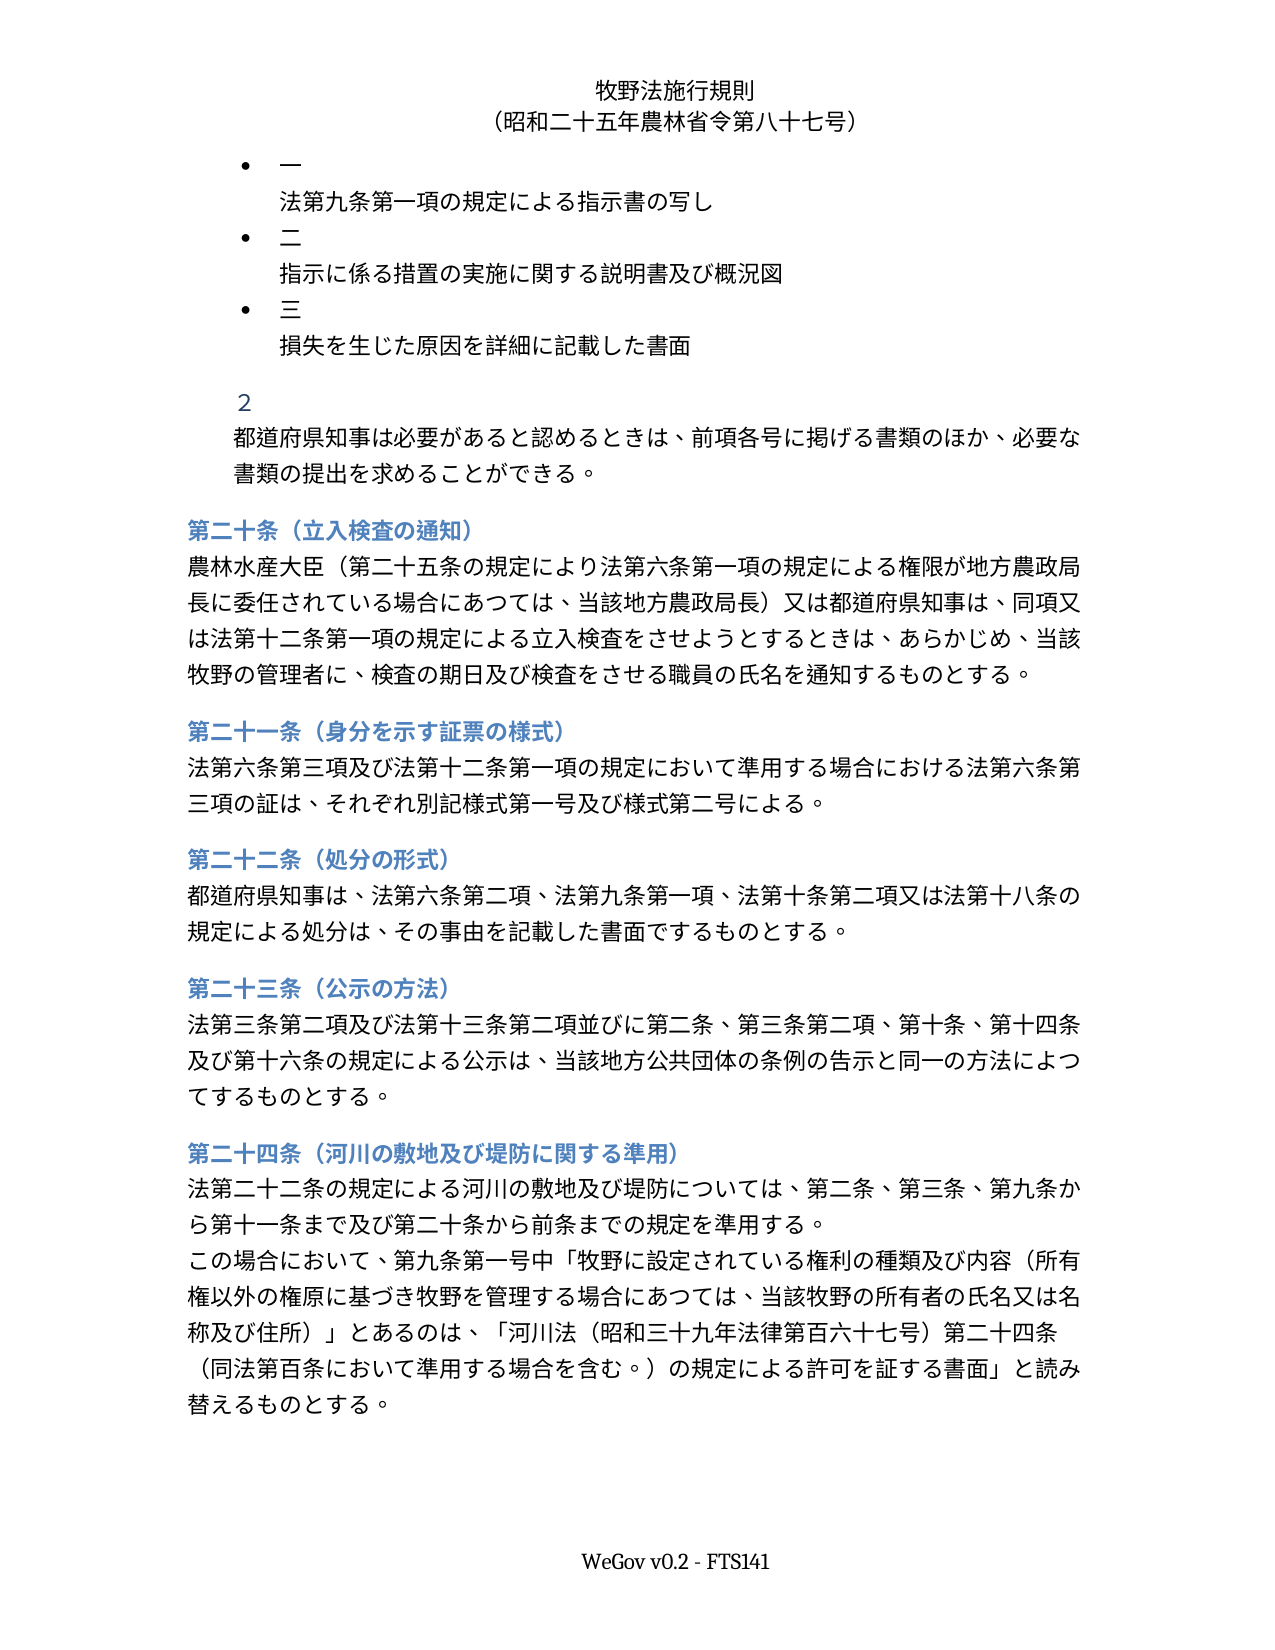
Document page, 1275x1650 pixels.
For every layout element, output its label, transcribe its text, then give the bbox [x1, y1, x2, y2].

subtitle 第二十一条（身分を示す証票の様式） [187, 716, 1087, 747]
subtitle 第二十四条（河川の敷地及び堤防に関する準用） [187, 1137, 1087, 1169]
subtitle ２ [233, 386, 1087, 418]
text 都道府県知事は必要があると認めるときは、前項各号に掲げる書類のほか、必要な書類の提出を求めることができる。 [233, 422, 1087, 489]
text 法第六条第三項及び法第十二条第一項の規定において準用する場合における法第六条第三項の証は、それぞれ別記様式第一号及び様式第二号による。 [187, 752, 1087, 819]
text 法第二十二条の規定による河川の敷地及び堤防については、第二条、第三条、第九条から第十一条まで及び第二十条から前条までの規定を準用する。 この場合において、第九条第一号中「牧野に設定されている権利の種類及び内容（所有権以外の権原に基づき牧野を管理する場合にあつては、当該牧野の所有者の氏名又は名称及び住所）」とあるのは、「河川法（昭和三十九年法律第百六十七号）第二十四条（同法第百条において準用する場合を含む。）の規定による許可を証する書面」と読み替えるものとする。 [187, 1173, 1087, 1420]
subtitle 第二十二条（処分の形式） [187, 844, 1087, 876]
list 二 指示に係る措置の実施に関する説明書及び概況図 [242, 222, 1087, 289]
list 三 損失を生じた原因を詳細に記載した書面 [242, 294, 1087, 361]
subtitle 第二十条（立入検査の通知） [187, 515, 1087, 546]
subtitle 第二十三条（公示の方法） [187, 973, 1087, 1004]
text 農林水産大臣（第二十五条の規定により法第六条第一項の規定による権限が地方農政局長に委任されている場合にあつては、当該地方農政局長）又は都道府県知事は、同項又は法第十二条第一項の規定による立入検査をさせようとするときは、あらかじめ、当該牧野の管理者に、検査の期日及び検査をさせる職員の氏名を通知するものとする。 [187, 551, 1087, 690]
list 一 法第九条第一項の規定による指示書の写し [242, 150, 1087, 217]
text 法第三条第二項及び法第十三条第二項並びに第二条、第三条第二項、第十条、第十四条及び第十六条の規定による公示は、当該地方公共団体の条例の告示と同一の方法によつてするものとする。 [187, 1009, 1087, 1112]
text 都道府県知事は、法第六条第二項、法第九条第一項、法第十条第二項又は法第十八条の規定による処分は、その事由を記載した書面でするものとする。 [187, 880, 1087, 947]
